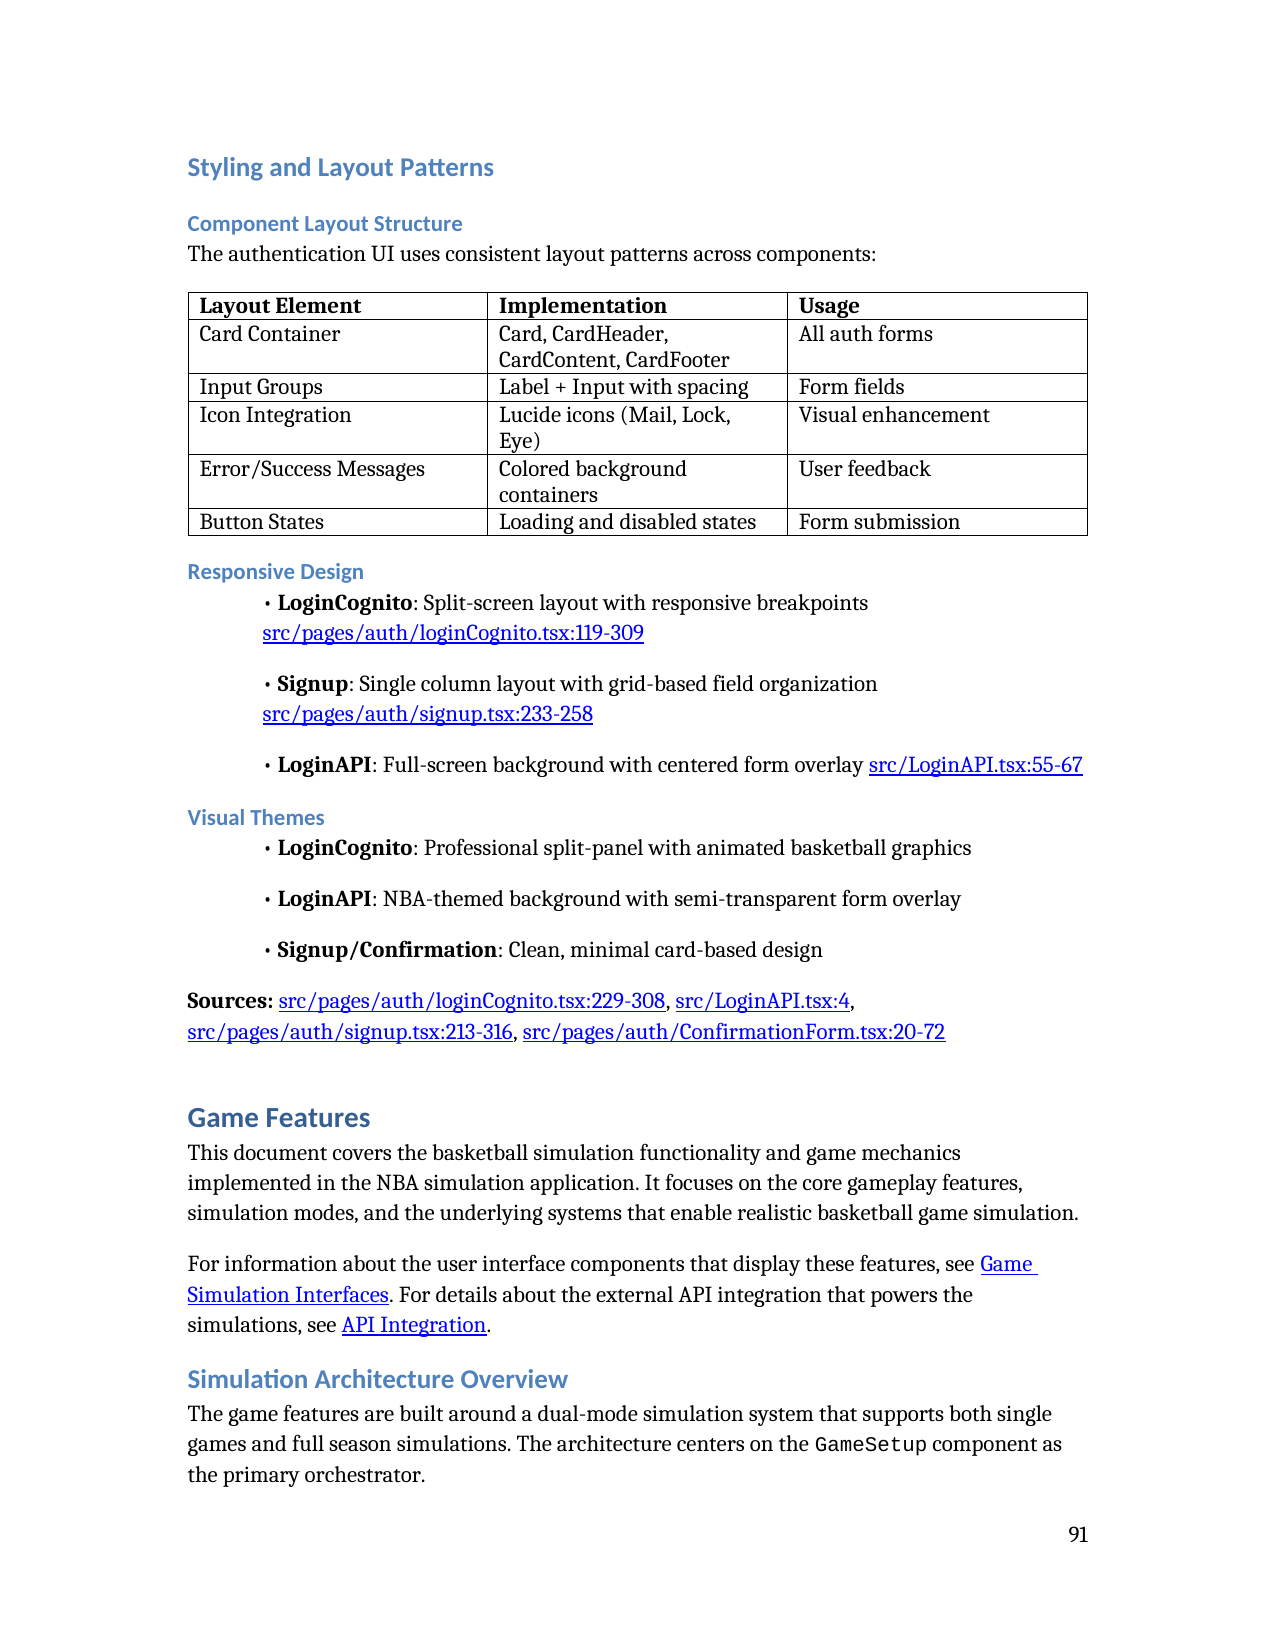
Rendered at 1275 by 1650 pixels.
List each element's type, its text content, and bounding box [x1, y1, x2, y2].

table_cell Colored background containers [488, 455, 787, 508]
table_cell Card Container [189, 320, 487, 373]
table_cell Lucide icons (Mail, Lock, Eye) [488, 402, 787, 454]
table_cell Form submission [788, 509, 1087, 535]
text The authentication UI uses consistent layout patterns across components: [187, 241, 1087, 267]
table_cell Icon Integration [189, 402, 487, 454]
table_cell Error/Success Messages [189, 455, 487, 508]
text • LoginCognito: Professional split-panel with animated basketball graphics [262, 835, 1087, 862]
subtitle Responsive Design [187, 557, 1087, 585]
table_header Usage [788, 293, 1087, 319]
table_cell Visual enhancement [788, 402, 1087, 454]
text • LoginCognito: Split-screen layout with responsive breakpoints src/pages/auth/loginCognito.tsx:119-309 [262, 589, 1087, 646]
table_cell Button States [189, 509, 487, 535]
subtitle Visual Themes [187, 803, 1087, 831]
table_cell Label + Input with spacing [488, 374, 787, 401]
table_cell Input Groups [189, 374, 487, 401]
table_cell Form fields [788, 374, 1087, 401]
text For information about the user interface components that display these features, see Game Simulation Interfaces. For details about the external API integration that powers the simulations, see API Integration. [187, 1251, 1087, 1338]
table_header Layout Element [189, 293, 487, 319]
text • LoginAPI: Full-screen background with centered form overlay src/LoginAPI.tsx:55-67 [262, 752, 1087, 778]
text The game features are built around a dual-mode simulation system that supports both single games and full season simulations. The architecture centers on the GameSetup component as the primary orchestrator. [187, 1401, 1087, 1488]
table_cell User feedback [788, 455, 1087, 508]
table_cell All auth forms [788, 320, 1087, 373]
text • Signup: Single column layout with grid-based field organization src/pages/auth/signup.tsx:233-258 [262, 671, 1087, 727]
text • Signup/Confirmation: Clean, minimal card-based design [262, 937, 1087, 964]
subtitle Game Features [187, 1099, 1087, 1134]
subtitle Styling and Layout Patterns [187, 150, 1087, 183]
table_cell Card, CardHeader, CardContent, CardFooter [488, 320, 787, 373]
table_header Implementation [488, 293, 787, 319]
text Sources: src/pages/auth/loginCognito.tsx:229-308, src/LoginAPI.tsx:4, src/pages/auth/signup.tsx:213-316, src/pages/auth/ConfirmationForm.tsx:20-72 [187, 988, 1087, 1045]
subtitle Simulation Architecture Overview [187, 1363, 1087, 1396]
text • LoginAPI: NBA-themed background with semi-transparent form overlay [262, 886, 1087, 913]
text This document covers the basketball simulation functionality and game mechanics implemented in the NBA simulation application. It focuses on the core gameplay features, simulation modes, and the underlying systems that enable realistic basketball game simulation. [187, 1140, 1087, 1226]
subtitle Component Layout Structure [187, 209, 1087, 237]
table_cell Loading and disabled states [488, 509, 787, 535]
